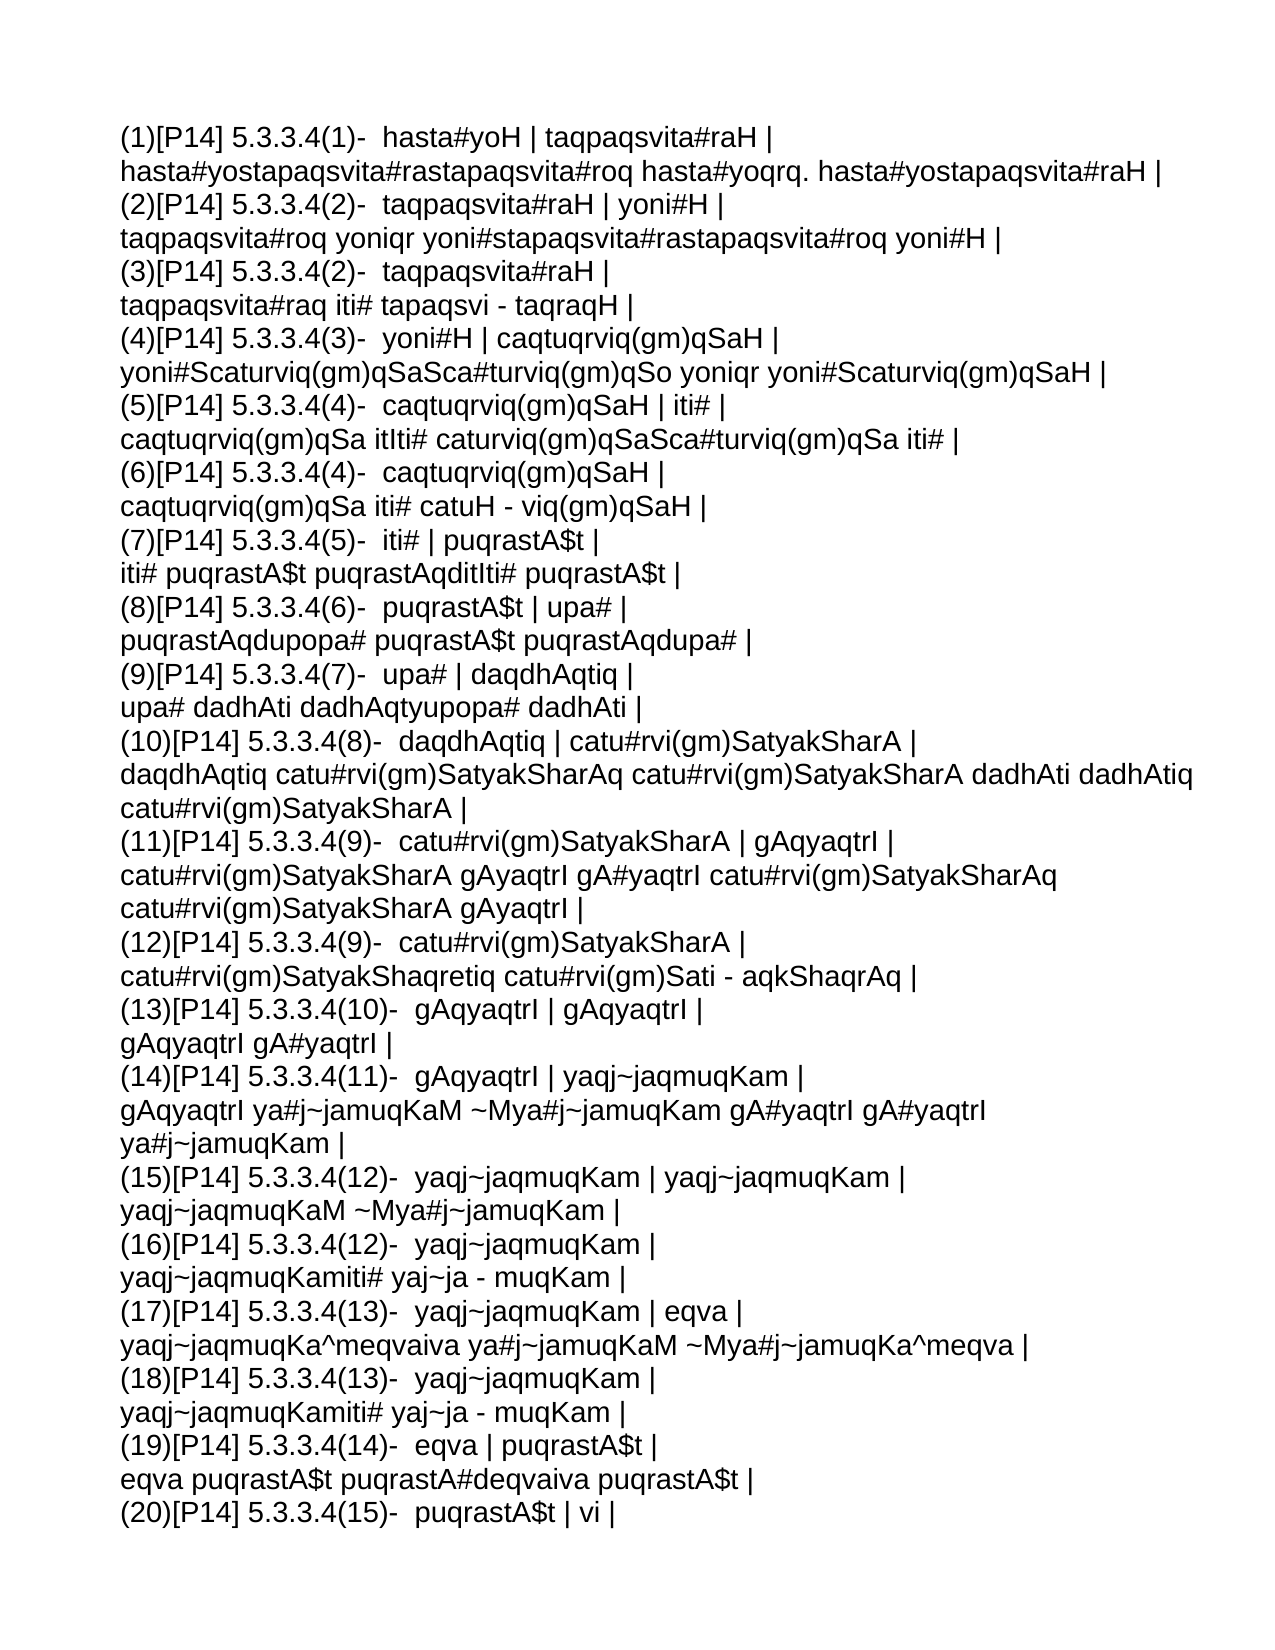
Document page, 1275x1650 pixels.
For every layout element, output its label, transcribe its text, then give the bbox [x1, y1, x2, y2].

text hasta#yostapaqsvita#rastapaqsvita#roq hasta#yoqrq. hasta#yostapaqsvita#raH | [120, 153, 1200, 187]
text yaqj~jaqmuqKamiti# yaj~ja - muqKam | [120, 1260, 1200, 1294]
text (6)[P14] 5.3.3.4(4)- caqtuqrviq(gm)qSaH | [120, 455, 1200, 489]
text yoni#Scaturviq(gm)qSaSca#turviq(gm)qSo yoniqr yoni#Scaturviq(gm)qSaH | [120, 355, 1200, 388]
text (14)[P14] 5.3.3.4(11)- gAqyaqtrI | yaqj~jaqmuqKam | [120, 1059, 1200, 1093]
text (1)[P14] 5.3.3.4(1)- hasta#yoH | taqpaqsvita#raH | [120, 120, 1200, 153]
text puqrastAqdupopa# puqrastA$t puqrastAqdupa# | [120, 623, 1200, 657]
text (11)[P14] 5.3.3.4(9)- catu#rvi(gm)SatyakSharA | gAqyaqtrI | [120, 824, 1200, 858]
text eqva puqrastA$t puqrastA#deqvaiva puqrastA$t | [120, 1462, 1200, 1495]
text (20)[P14] 5.3.3.4(15)- puqrastA$t | vi | [120, 1495, 1200, 1529]
text (17)[P14] 5.3.3.4(13)- yaqj~jaqmuqKam | eqva | [120, 1294, 1200, 1327]
text gAqyaqtrI gA#yaqtrI | [120, 1026, 1200, 1059]
text (5)[P14] 5.3.3.4(4)- caqtuqrviq(gm)qSaH | iti# | [120, 388, 1200, 422]
text (8)[P14] 5.3.3.4(6)- puqrastA$t | upa# | [120, 589, 1200, 623]
text (9)[P14] 5.3.3.4(7)- upa# | daqdhAqtiq | [120, 657, 1200, 690]
text catu#rvi(gm)SatyakShaqretiq catu#rvi(gm)Sati - aqkShaqrAq | [120, 958, 1200, 992]
text upa# dadhAti dadhAqtyupopa# dadhAti | [120, 690, 1200, 724]
text (18)[P14] 5.3.3.4(13)- yaqj~jaqmuqKam | [120, 1361, 1200, 1394]
text yaqj~jaqmuqKamiti# yaj~ja - muqKam | [120, 1394, 1200, 1428]
text (2)[P14] 5.3.3.4(2)- taqpaqsvita#raH | yoni#H | [120, 187, 1200, 221]
text iti# puqrastA$t puqrastAqditIti# puqrastA$t | [120, 556, 1200, 589]
text (7)[P14] 5.3.3.4(5)- iti# | puqrastA$t | [120, 522, 1200, 556]
text (16)[P14] 5.3.3.4(12)- yaqj~jaqmuqKam | [120, 1227, 1200, 1260]
text yaqj~jaqmuqKaM ~Mya#j~jamuqKam | [120, 1193, 1200, 1227]
text (19)[P14] 5.3.3.4(14)- eqva | puqrastA$t | [120, 1428, 1200, 1462]
text gAqyaqtrI ya#j~jamuqKaM ~Mya#j~jamuqKam gA#yaqtrI gA#yaqtrI ya#j~jamuqKam | [120, 1093, 1200, 1160]
text caqtuqrviq(gm)qSa iti# catuH - viq(gm)qSaH | [120, 489, 1200, 522]
text taqpaqsvita#raq iti# tapaqsvi - taqraqH | [120, 288, 1200, 321]
text daqdhAqtiq catu#rvi(gm)SatyakSharAq catu#rvi(gm)SatyakSharA dadhAti dadhAtiq catu#rvi(gm)SatyakSharA | [120, 757, 1200, 824]
text caqtuqrviq(gm)qSa itIti# caturviq(gm)qSaSca#turviq(gm)qSa iti# | [120, 422, 1200, 455]
text (3)[P14] 5.3.3.4(2)- taqpaqsvita#raH | [120, 254, 1200, 288]
text (13)[P14] 5.3.3.4(10)- gAqyaqtrI | gAqyaqtrI | [120, 992, 1200, 1026]
text (4)[P14] 5.3.3.4(3)- yoni#H | caqtuqrviq(gm)qSaH | [120, 321, 1200, 355]
text (12)[P14] 5.3.3.4(9)- catu#rvi(gm)SatyakSharA | [120, 925, 1200, 958]
text (10)[P14] 5.3.3.4(8)- daqdhAqtiq | catu#rvi(gm)SatyakSharA | [120, 724, 1200, 757]
text catu#rvi(gm)SatyakSharA gAyaqtrI gA#yaqtrI catu#rvi(gm)SatyakSharAq catu#rvi(gm)SatyakSharA gAyaqtrI | [120, 858, 1200, 925]
text yaqj~jaqmuqKa^meqvaiva ya#j~jamuqKaM ~Mya#j~jamuqKa^meqva | [120, 1327, 1200, 1361]
text taqpaqsvita#roq yoniqr yoni#stapaqsvita#rastapaqsvita#roq yoni#H | [120, 221, 1200, 254]
text (15)[P14] 5.3.3.4(12)- yaqj~jaqmuqKam | yaqj~jaqmuqKam | [120, 1160, 1200, 1193]
